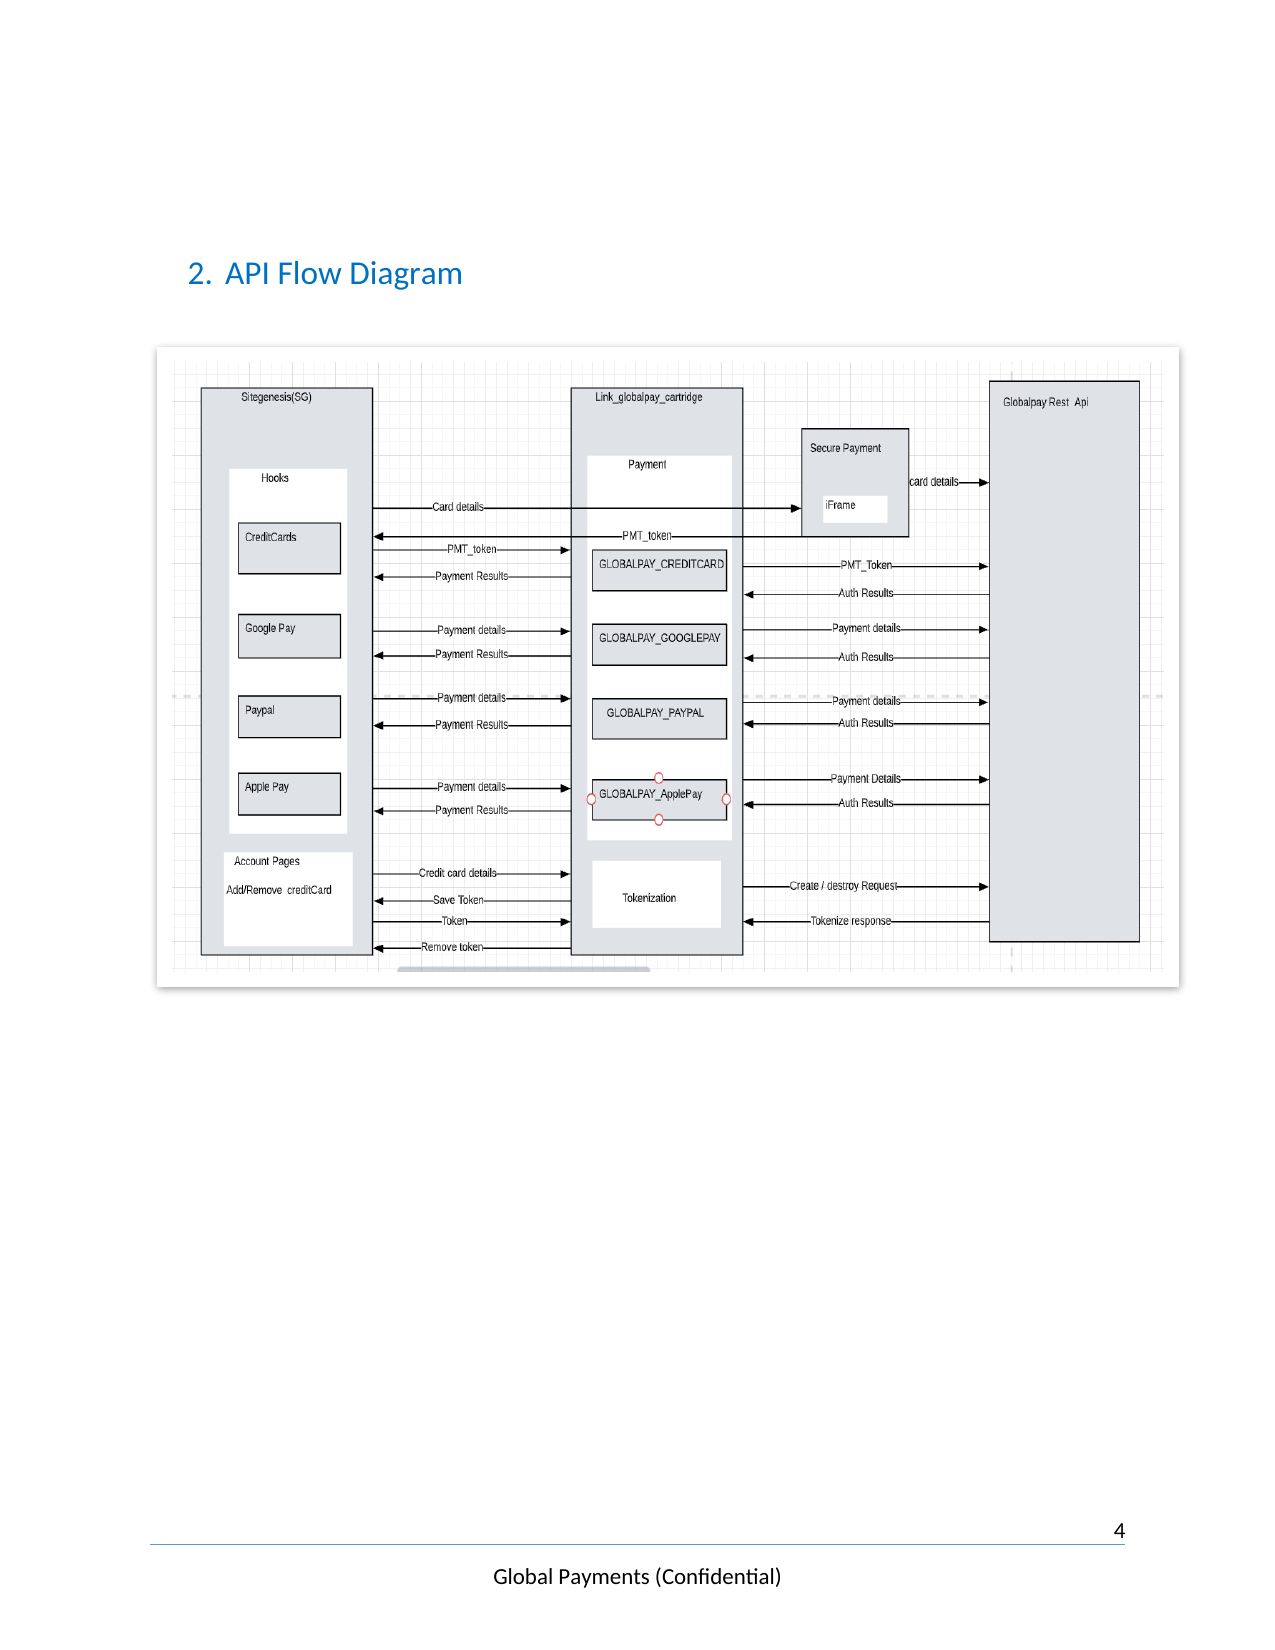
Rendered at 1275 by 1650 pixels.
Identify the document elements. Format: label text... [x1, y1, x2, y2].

picture [172, 362, 1164, 972]
subtitle API Flow Diagram [187, 252, 1125, 293]
